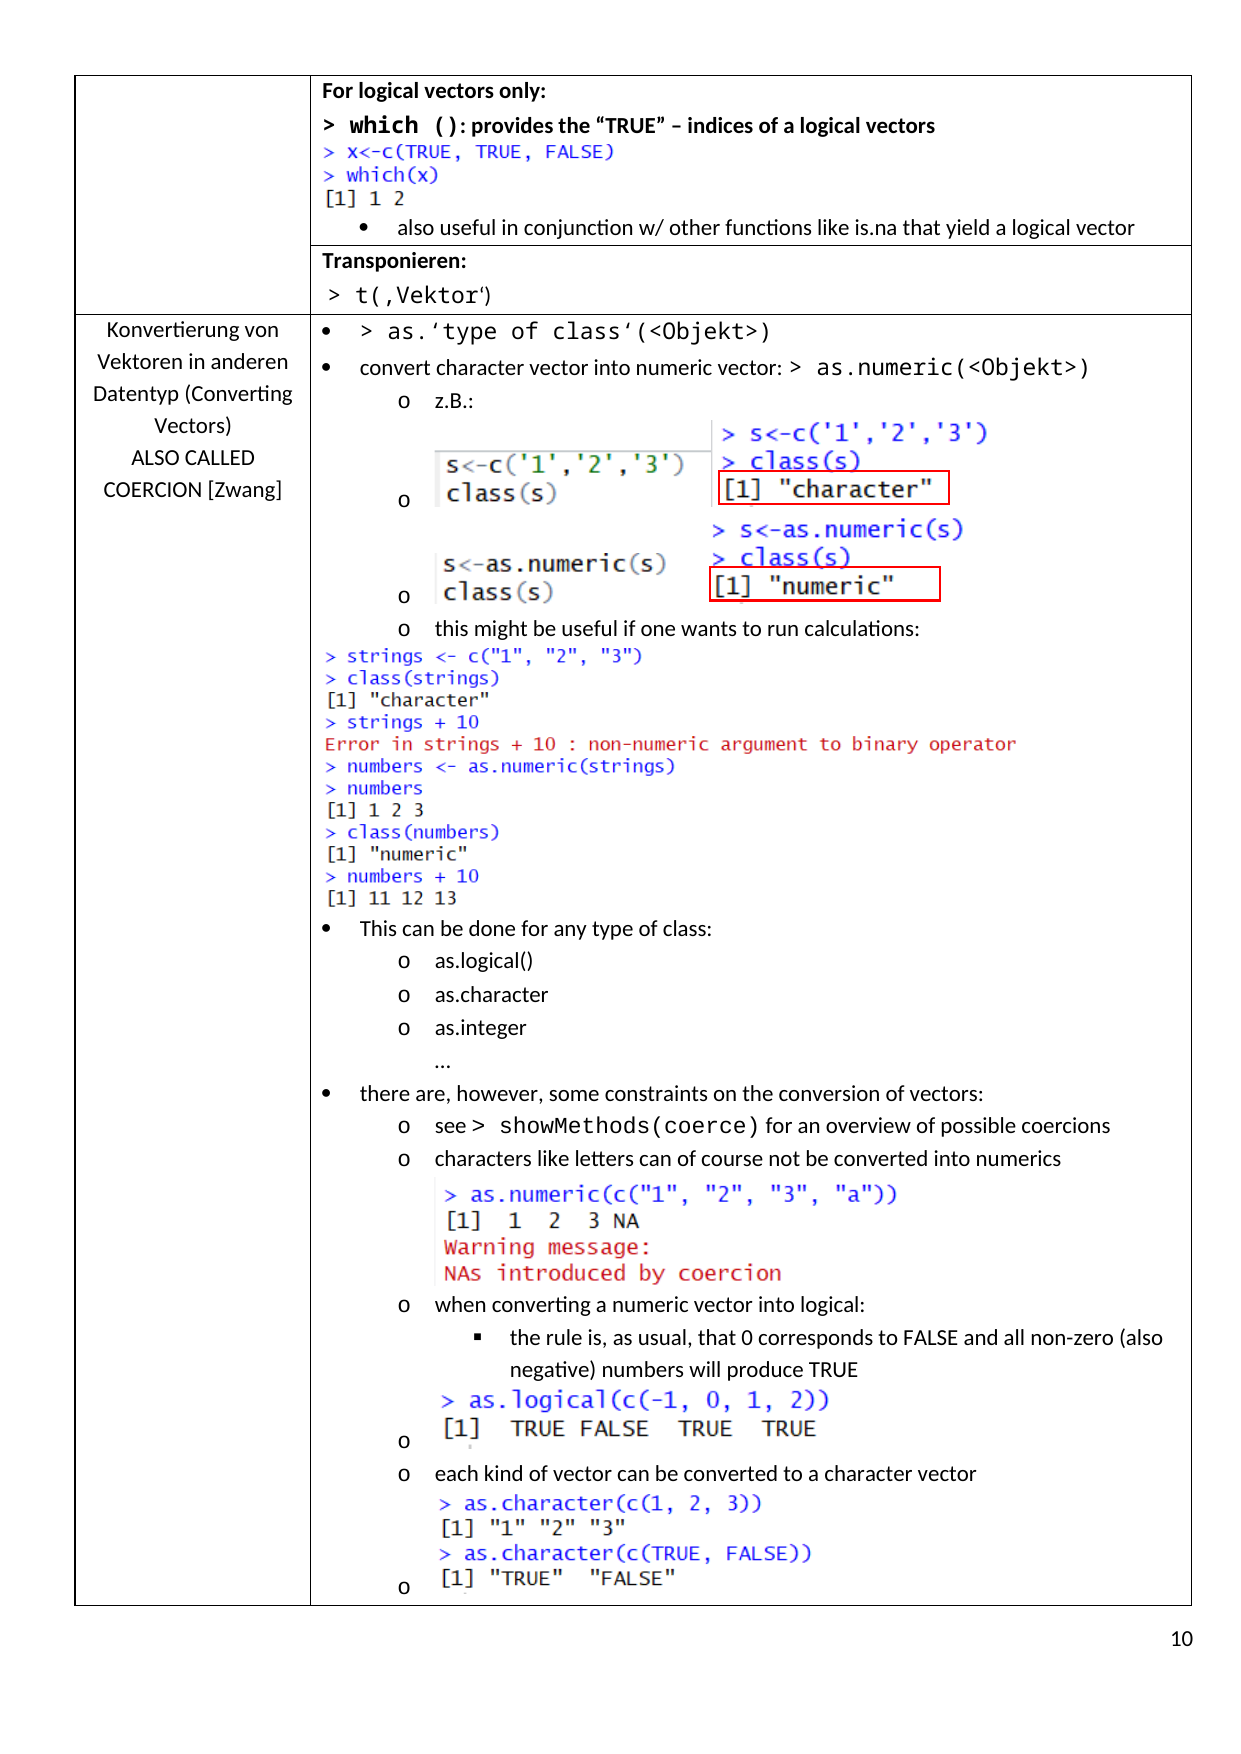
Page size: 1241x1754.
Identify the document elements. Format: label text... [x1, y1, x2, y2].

picture [434, 517, 994, 604]
table_cell Konvertierung von Vektoren in anderen Datentyp (Converting Vectors) ALSO CALLED COERCION [Zwang] [76, 315, 310, 1605]
picture [434, 1493, 820, 1594]
picture [322, 144, 624, 210]
picture [434, 1177, 911, 1286]
picture [434, 420, 1018, 507]
table_cell For logical vectors only: > which (): provides the “TRUE” – indices of a logical vectors also useful in conjunction w/ other functions like is.na that yield a logical vector [311, 76, 1191, 245]
picture [434, 1387, 847, 1449]
picture [322, 647, 1017, 910]
table_cell Transponieren: > t(‚Vektor‘) [311, 246, 1191, 314]
table_cell > as.‘type of class‘(<Objekt>) convert character vector into numeric vector: > as.numeric(<Objekt>) z.B.: this might be useful if one wants to run calculations: This can be done for any type of class: as.logical() as.character as.integer … there are, however, some constraints on the conversion of vectors: see > showMethods(coerce) for an overview of possible coercions characters like letters can of course not be converted into numerics when converting a numeric vector into logical: the rule is, as usual, that 0 corresponds to FALSE and all non-zero (also negative) numbers will produce TRUE each kind of vector can be converted to a character vector [311, 315, 1191, 1605]
